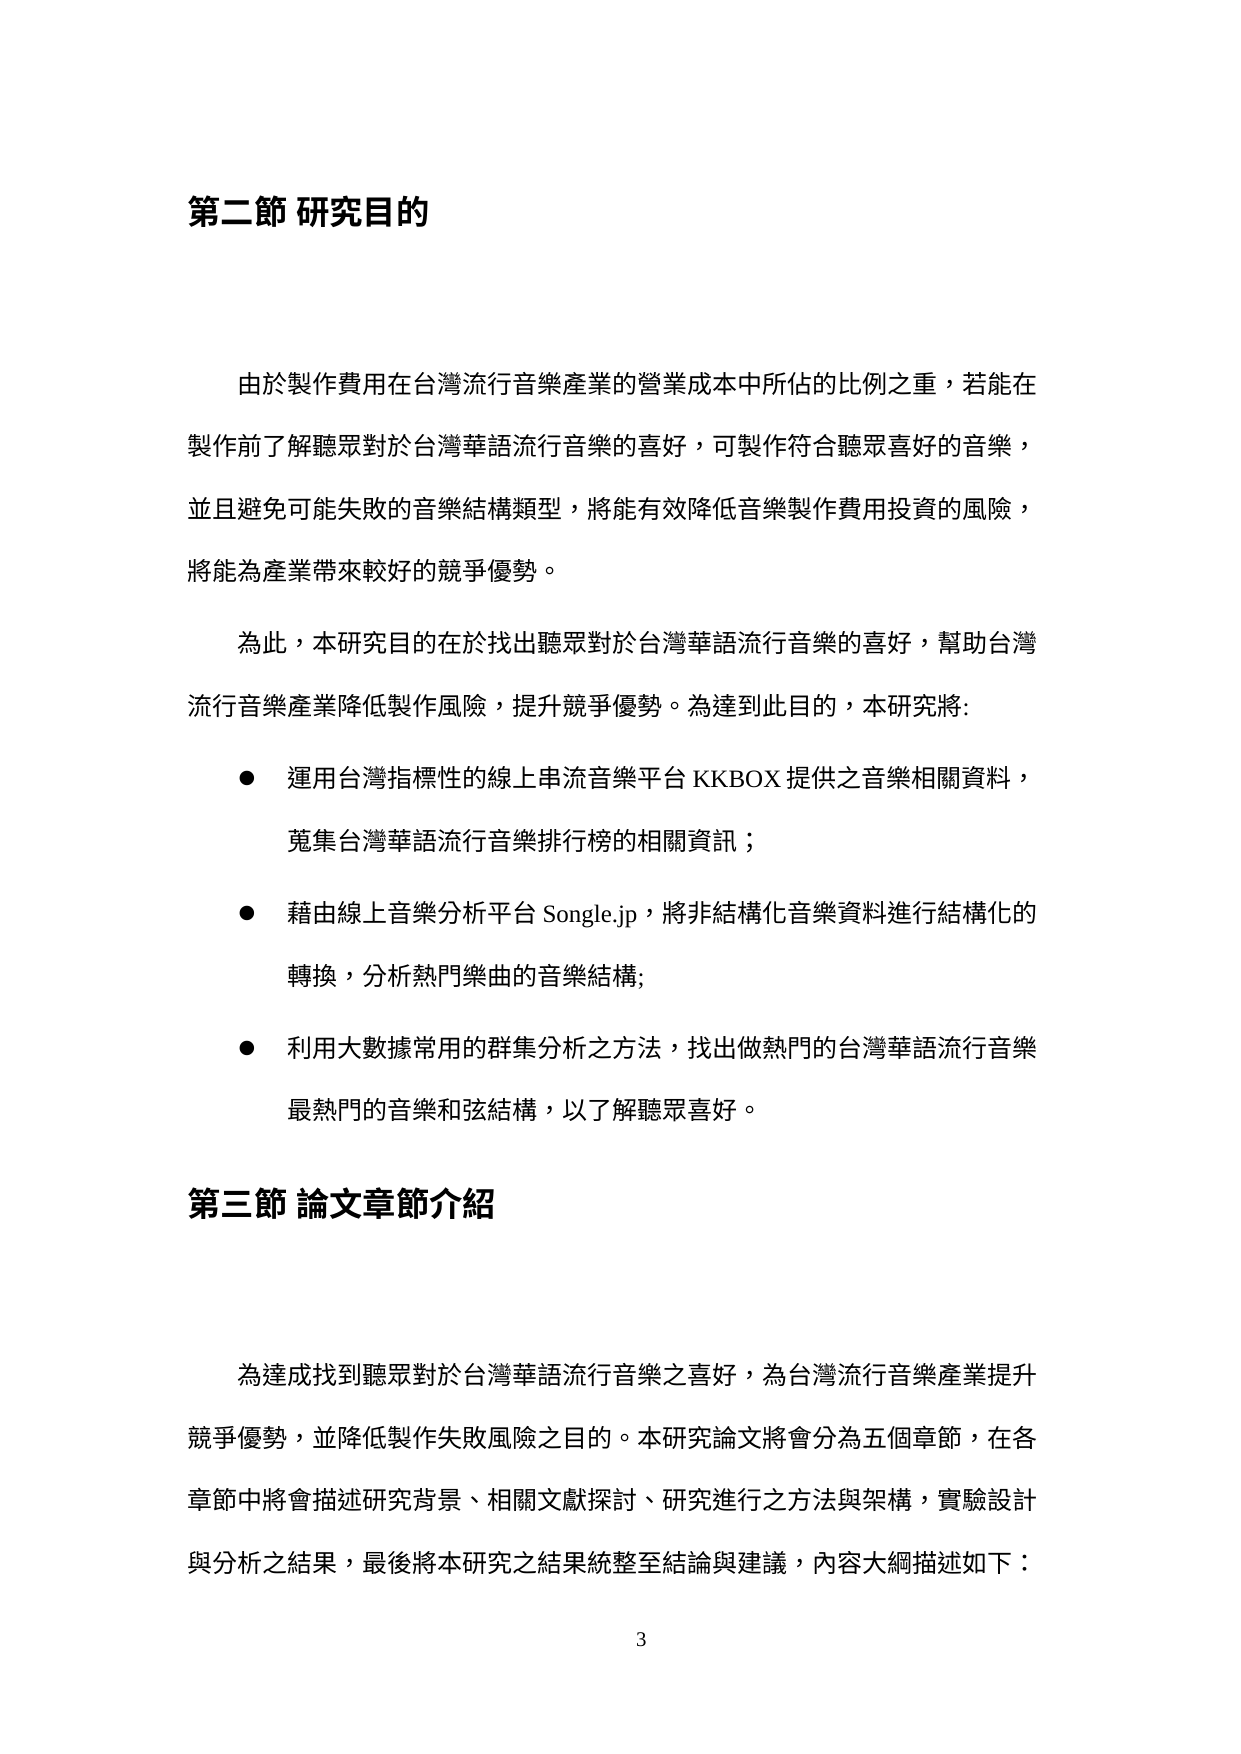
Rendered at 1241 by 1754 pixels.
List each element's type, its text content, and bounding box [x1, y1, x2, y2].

subtitle 研究目的 [187, 169, 1053, 252]
subtitle 論文章節介紹 [187, 1160, 1053, 1244]
list 利用大數據常用的群集分析之方法，找出做熱門的台灣華語流行音樂最熱門的音樂和弦結構，以了解聽眾喜好。 [237, 1026, 1053, 1130]
list 藉由線上音樂分析平台Songle.jp，將非結構化音樂資料進行結構化的轉換，分析熱門樂曲的音樂結構; [237, 891, 1053, 995]
text 為達成找到聽眾對於台灣華語流行音樂之喜好，為台灣流行音樂產業提升競爭優勢，並降低製作失敗風險之目的。本研究論文將會分為五個章節，在各章節中將會描述研究背景、相關文獻探討、研究進行之方法與架構，實驗設計與分析之結果，最後將本研究之結果統整至結論與建議，內容大綱描述如下： [187, 1353, 1053, 1582]
text 由於製作費用在台灣流行音樂產業的營業成本中所佔的比例之重，若能在製作前了解聽眾對於台灣華語流行音樂的喜好，可製作符合聽眾喜好的音樂，並且避免可能失敗的音樂結構類型，將能有效降低音樂製作費用投資的風險，將能為產業帶來較好的競爭優勢。 [187, 361, 1053, 591]
text 為此，本研究目的在於找出聽眾對於台灣華語流行音樂的喜好，幫助台灣流行音樂產業降低製作風險，提升競爭優勢。為達到此目的，本研究將: [187, 621, 1053, 725]
list 運用台灣指標性的線上串流音樂平台KKBOX提供之音樂相關資料，蒐集台灣華語流行音樂排行榜的相關資訊； [237, 756, 1053, 860]
